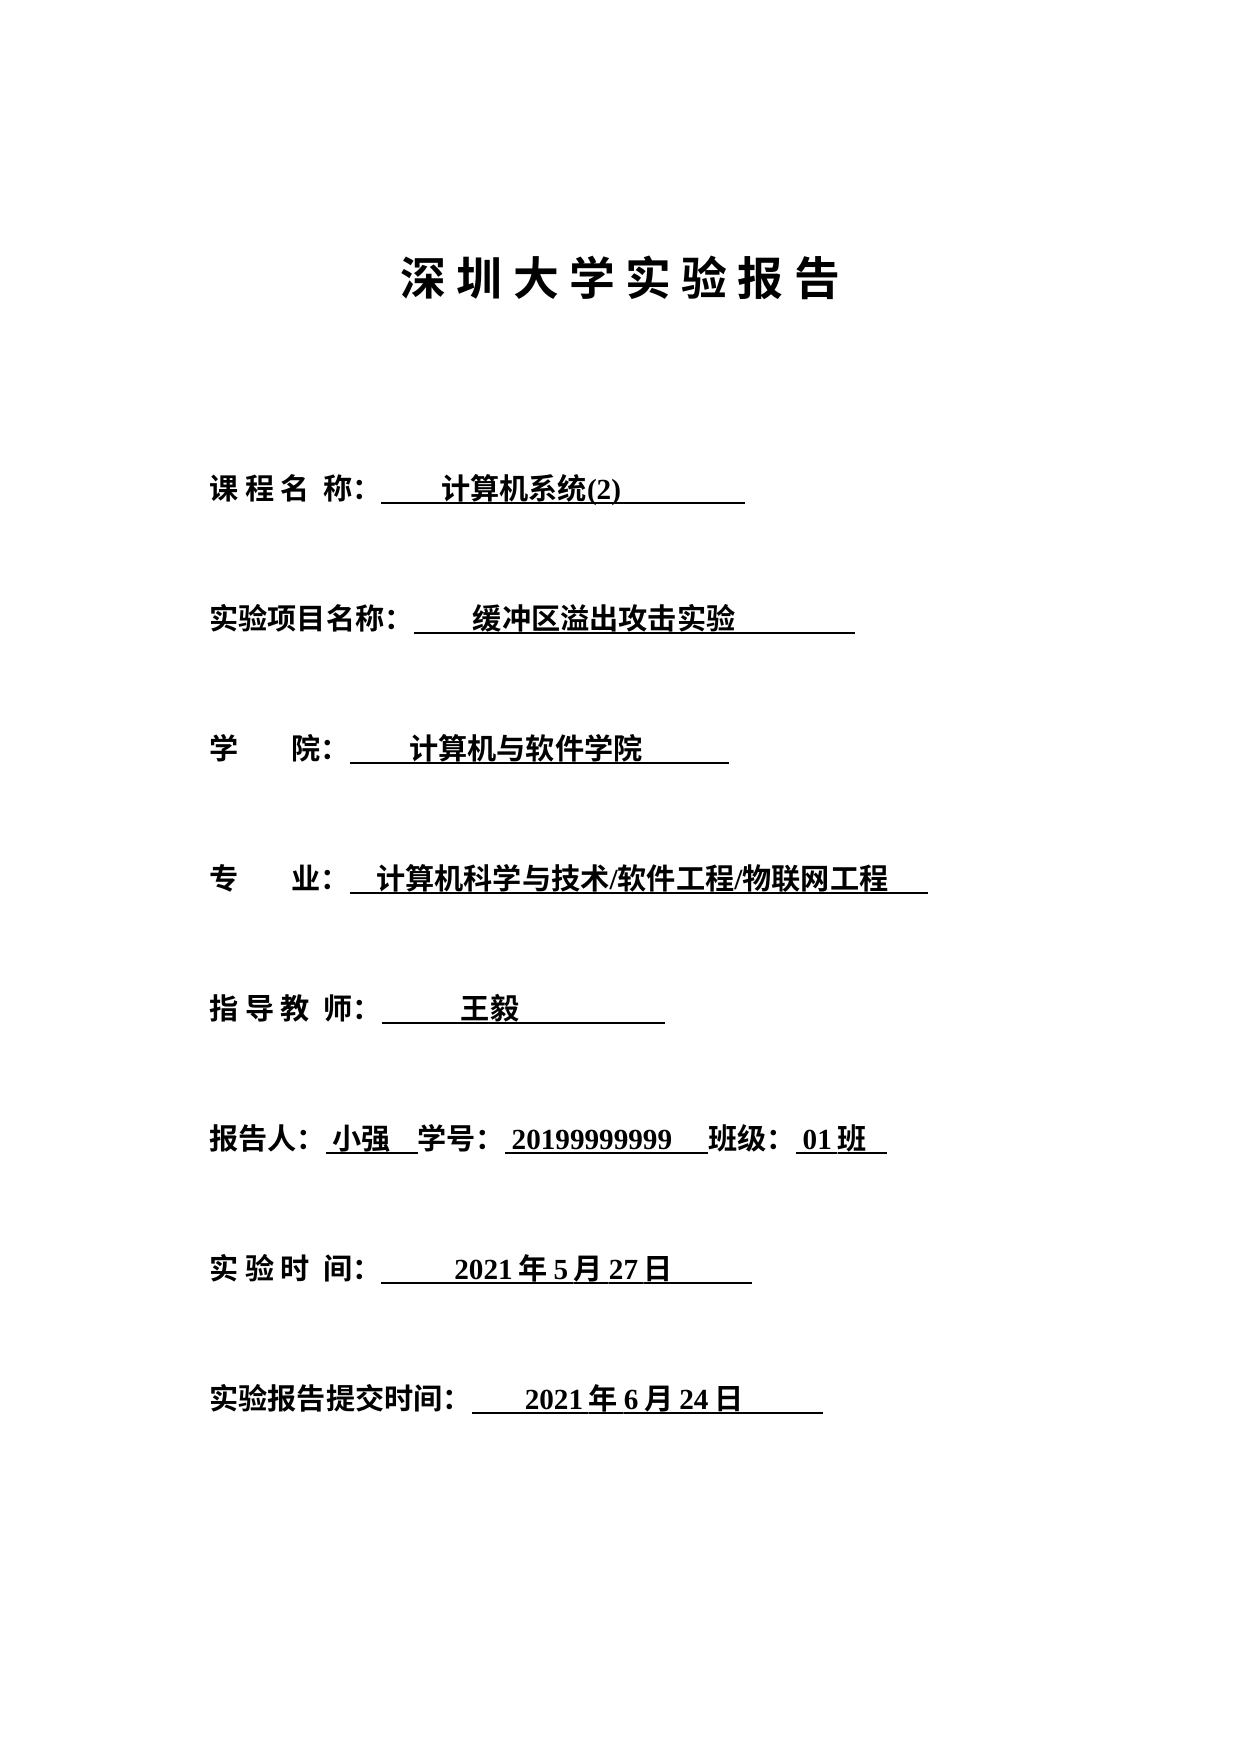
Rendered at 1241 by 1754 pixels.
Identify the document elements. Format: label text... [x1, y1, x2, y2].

text 专 业： 计算机科学与技术/软件工程/物联网工程 [187, 844, 1053, 909]
text 实 验 时 间： 2021年5月27日 [187, 1234, 1053, 1299]
text 深 圳 大 学 实 验 报 告 [187, 227, 1053, 324]
text 报告人： 小强 学号： 20199999999 班级： 01班 [187, 1104, 1053, 1169]
text 学 院： 计算机与软件学院 [187, 714, 1053, 779]
text 课 程 名 称： 计算机系统(2) [187, 454, 1053, 519]
text 指 导 教 师： 王毅 [187, 974, 1053, 1039]
text 实验报告提交时间： 2021年6月24日 [187, 1364, 1053, 1429]
text 实验项目名称： 缓冲区溢出攻击实验 [187, 584, 1053, 649]
